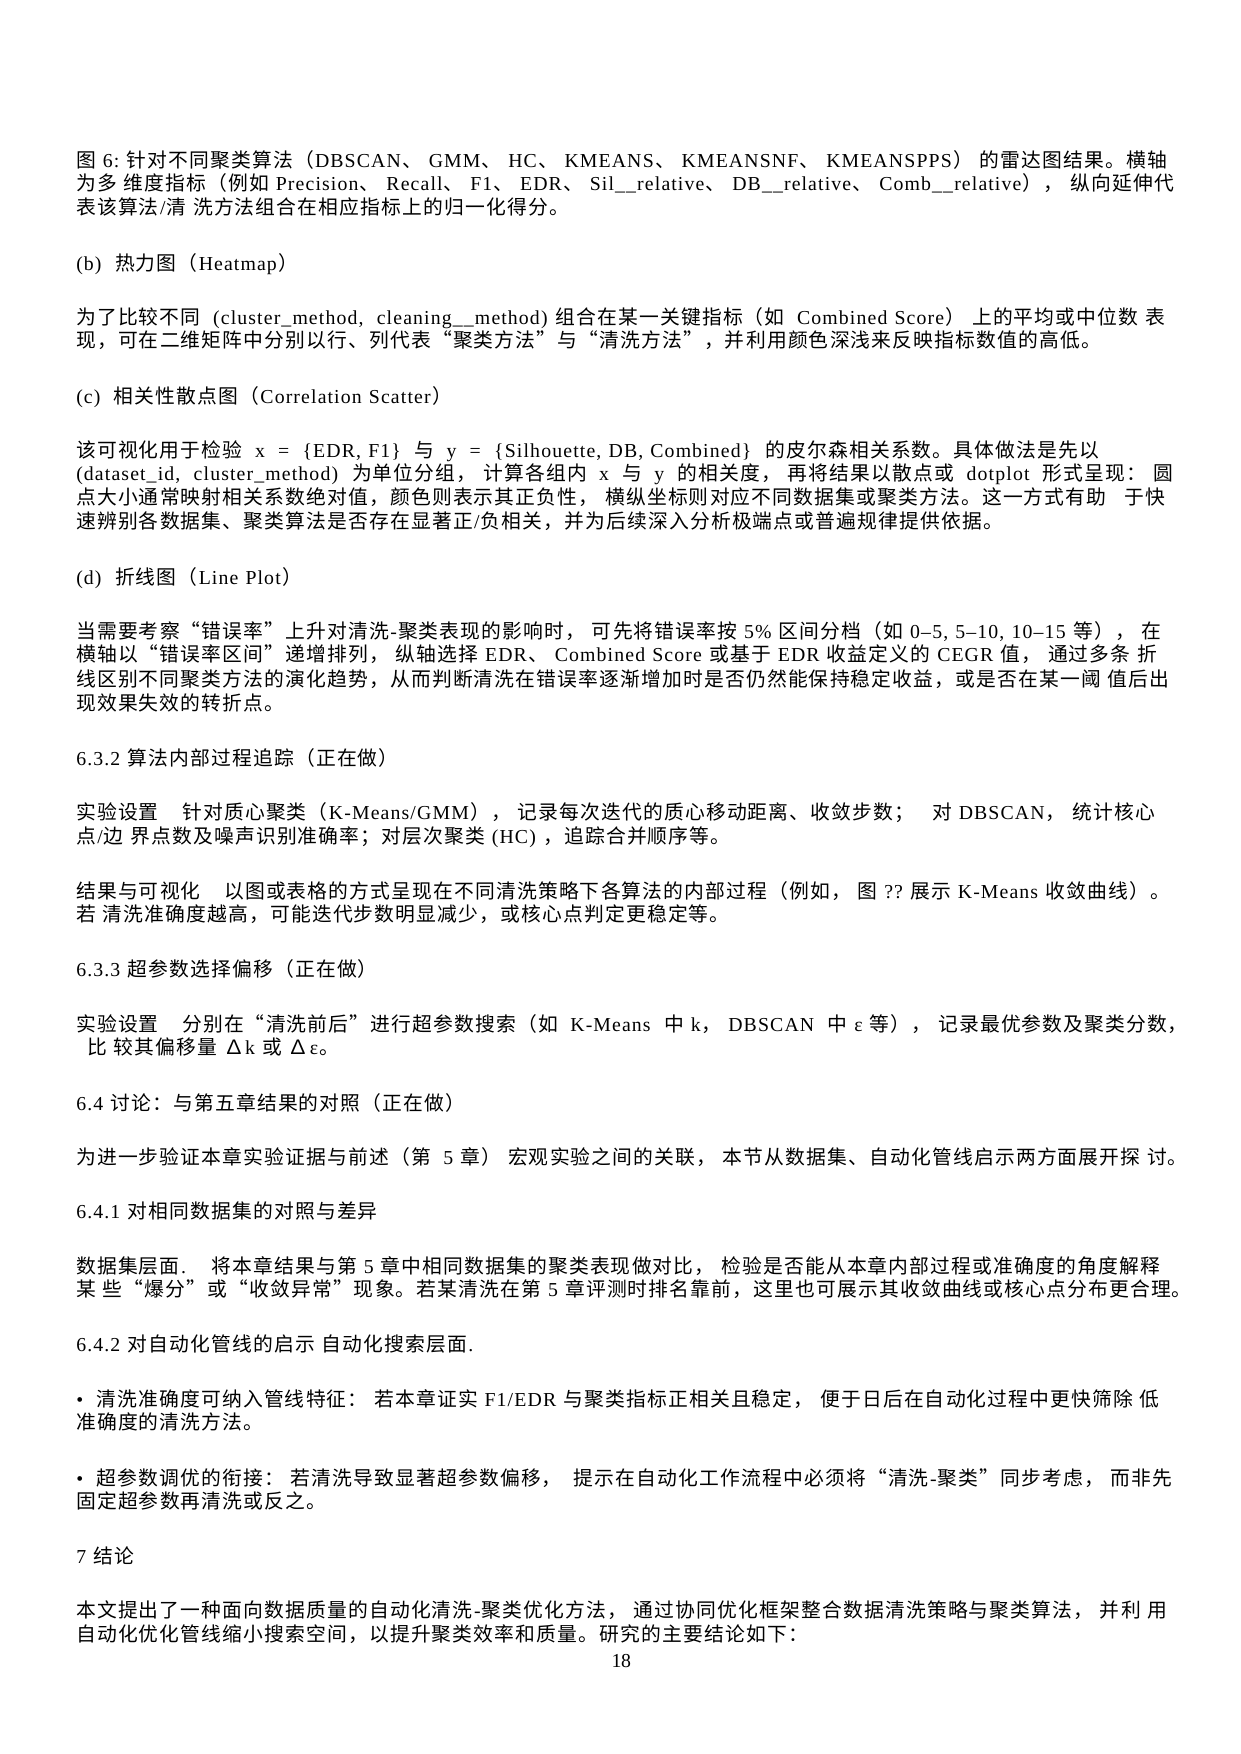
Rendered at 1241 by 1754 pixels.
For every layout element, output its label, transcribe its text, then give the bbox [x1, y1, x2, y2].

text 为了比较不同 (cluster_method, cleaning__method) 组合在某一关键指标（如 Combined Score） 上的平均或中位数 表现，可在二维矩阵中分别以行、列代表“聚类方法”与“清洗方法”，并利用颜色深浅来反映指标数值的高低。 [76, 305, 1175, 353]
text • 超参数调优的衔接： 若清洗导致显著超参数偏移， 提示在自动化工作流程中必须将“清洗-聚类”同步考虑， 而非先 固定超参数再清洗或反之。 [76, 1466, 1175, 1514]
text (b) 热力图（Heatmap） [76, 251, 1175, 275]
text 为进一步验证本章实验证据与前述（第 5 章） 宏观实验之间的关联， 本节从数据集、自动化管线启示两方面展开探 讨。 [76, 1145, 1175, 1169]
text (d) 折线图（Line Plot） [76, 565, 1175, 589]
text 当需要考察“错误率”上升对清洗-聚类表现的影响时， 可先将错误率按 5% 区间分档（如 0–5, 5–10, 10–15 等）， 在 横轴以“错误率区间”递增排列， 纵轴选择 EDR、 Combined Score 或基于 EDR 收益定义的 CEGR 值， 通过多条 折线区别不同聚类方法的演化趋势，从而判断清洗在错误率逐渐增加时是否仍然能保持稳定收益，或是否在某一阈 值后出现效果失效的转折点。 [76, 619, 1175, 716]
text 图 6: 针对不同聚类算法（DBSCAN、 GMM、 HC、 KMEANS、 KMEANSNF、 KMEANSPPS） 的雷达图结果。横轴为多 维度指标（例如 Precision、 Recall、 F1、 EDR、 Sil__relative、 DB__relative、 Comb__relative）， 纵向延伸代表该算法/清 洗方法组合在相应指标上的归一化得分。 [76, 148, 1175, 220]
text 6.3.3 超参数选择偏移（正在做） [76, 958, 1175, 982]
text (c) 相关性散点图（Correlation Scatter） [76, 384, 1175, 408]
text 结果与可视化 以图或表格的方式呈现在不同清洗策略下各算法的内部过程（例如， 图 ?? 展示 K-Means 收敛曲线）。若 清洗准确度越高，可能迭代步数明显减少，或核心点判定更稳定等。 [76, 879, 1175, 927]
text 本文提出了一种面向数据质量的自动化清洗-聚类优化方法， 通过协同优化框架整合数据清洗策略与聚类算法， 并利 用自动化优化管线缩小搜索空间，以提升聚类效率和质量。研究的主要结论如下： [76, 1599, 1175, 1647]
text 6.4 讨论：与第五章结果的对照（正在做） [76, 1091, 1175, 1115]
text • 清洗准确度可纳入管线特征： 若本章证实 F1/EDR 与聚类指标正相关且稳定， 便于日后在自动化过程中更快筛除 低准确度的清洗方法。 [76, 1387, 1175, 1435]
text 6.3.2 算法内部过程追踪（正在做） [76, 746, 1175, 770]
text 实验设置 分别在“清洗前后”进行超参数搜索（如 K-Means 中 k， DBSCAN 中 ε 等）， 记录最优参数及聚类分数， 比 较其偏移量 ∆k 或 ∆ε。 [76, 1012, 1175, 1060]
text 7 结论 [76, 1544, 1175, 1568]
text 6.4.1 对相同数据集的对照与差异 [76, 1200, 1175, 1224]
text 该可视化用于检验 x = {EDR, F1} 与 y = {Silhouette, DB, Combined} 的皮尔森相关系数。具体做法是先以 (dataset_id, cluster_method) 为单位分组， 计算各组内 x 与 y 的相关度， 再将结果以散点或 dotplot 形式呈现： 圆点大小通常映射相关系数绝对值，颜色则表示其正负性， 横纵坐标则对应不同数据集或聚类方法。这一方式有助 于快速辨别各数据集、聚类算法是否存在显著正/负相关，并为后续深入分析极端点或普遍规律提供依据。 [76, 438, 1175, 534]
text 6.4.2 对自动化管线的启示 自动化搜索层面. [76, 1333, 1175, 1357]
text 实验设置 针对质心聚类（K-Means/GMM）， 记录每次迭代的质心移动距离、收敛步数； 对 DBSCAN， 统计核心点/边 界点数及噪声识别准确率；对层次聚类 (HC) ，追踪合并顺序等。 [76, 801, 1175, 849]
text 数据集层面. 将本章结果与第 5 章中相同数据集的聚类表现做对比， 检验是否能从本章内部过程或准确度的角度解释某 些“爆分”或“收敛异常”现象。若某清洗在第 5 章评测时排名靠前，这里也可展示其收敛曲线或核心点分布更合理。 [76, 1254, 1175, 1302]
